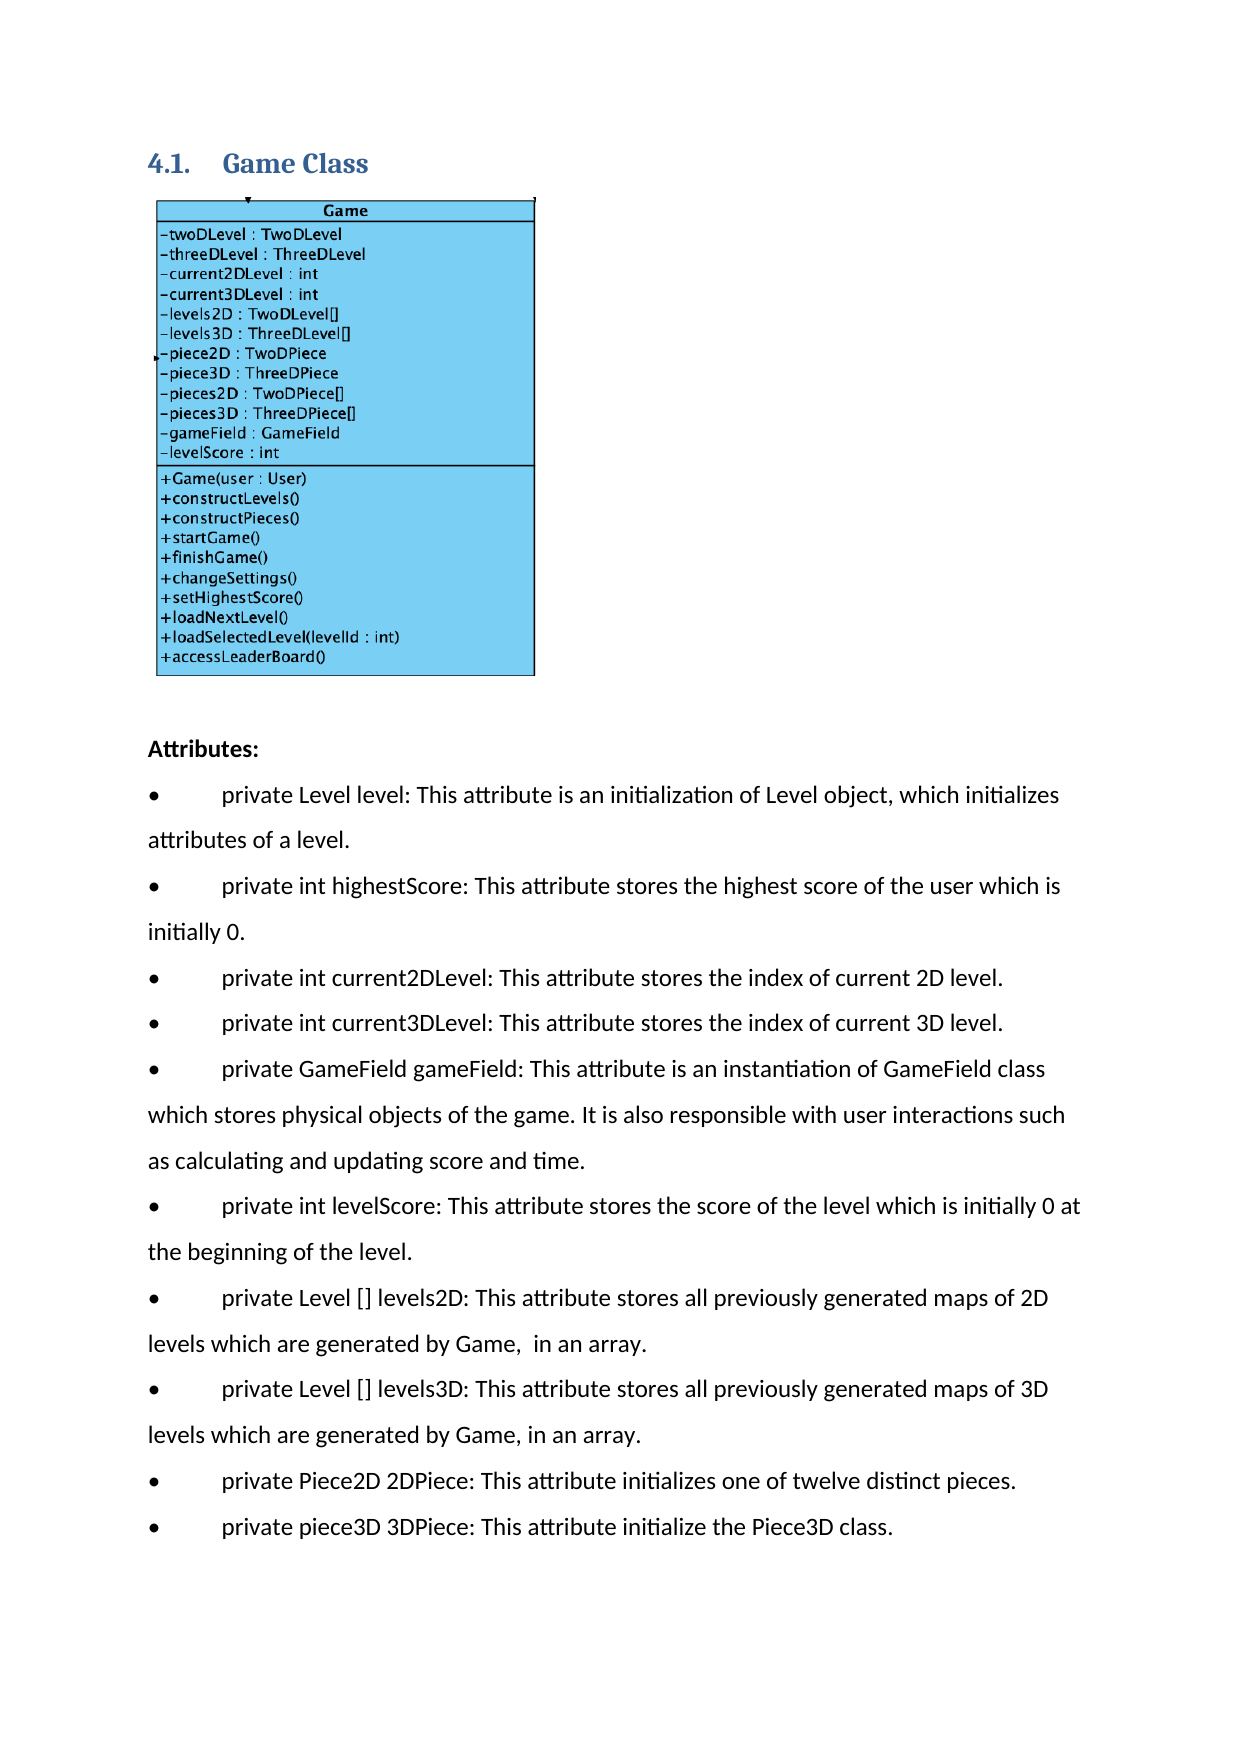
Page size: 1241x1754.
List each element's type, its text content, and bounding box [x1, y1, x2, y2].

picture [153, 197, 536, 676]
text • private int highestScore: This attribute stores the highest score of the user which is initially 0. [148, 870, 1093, 947]
text • private GameField gameField: This attribute is an instantiation of GameField class which stores physical objects of the game. It is also responsible with user interactions such as calculating and updating score and time. [148, 1053, 1093, 1175]
text • private Level [] levels3D: This attribute stores all previously generated maps of 3D levels which are generated by Game, in an array. [148, 1373, 1093, 1450]
text • private Level level: This attribute is an initialization of Level object, which initializes attributes of a level. [148, 779, 1093, 855]
text • private Piece2D 2DPiece: This attribute initializes one of twelve distinct pieces. [148, 1465, 1093, 1495]
text • private int current3DLevel: This attribute stores the index of current 3D level. [148, 1008, 1093, 1038]
text • private Level [] levels2D: This attribute stores all previously generated maps of 2D levels which are generated by Game, in an array. [148, 1282, 1093, 1358]
subtitle Game Class [148, 148, 1093, 181]
text • private int levelScore: This attribute stores the score of the level which is initially 0 at the beginning of the level. [148, 1191, 1093, 1267]
text Attributes: [148, 733, 1093, 764]
text • private int current2DLevel: This attribute stores the index of current 2D level. [148, 962, 1093, 992]
text • private piece3D 3DPiece: This attribute initialize the Piece3D class. [148, 1511, 1093, 1541]
